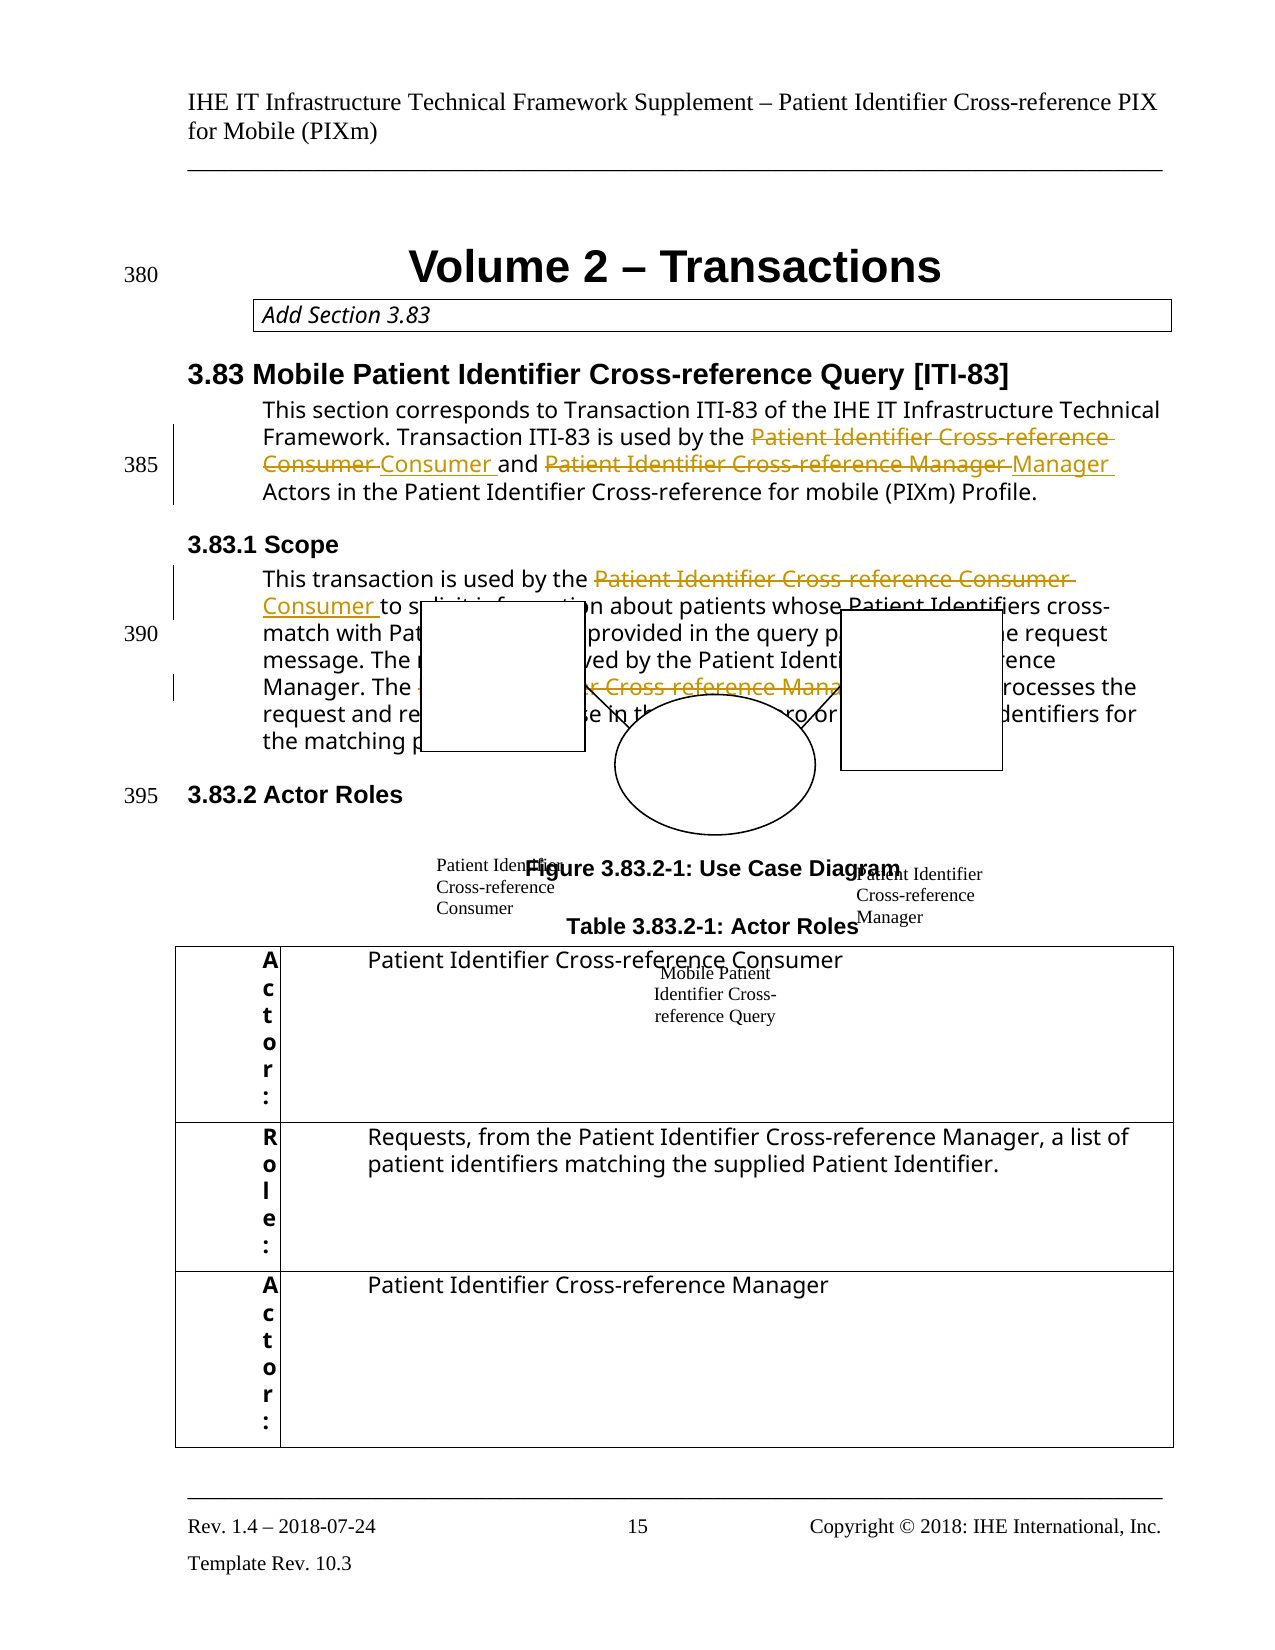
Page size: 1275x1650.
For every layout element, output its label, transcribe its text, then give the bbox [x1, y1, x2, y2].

table_cell Role: [176, 1123, 280, 1271]
table_header Patient Identifier Cross-reference Consumer [281, 947, 1173, 1122]
text This section corresponds to Transaction ITI-83 of the IHE IT Infrastructure Technical Framework. Transaction ITI-83 is used by the and Actors in the Patient Identifier Cross-reference for mobile (PIXm) Profile. [262, 397, 1162, 505]
subtitle 3.83 Mobile Patient Identifier Cross-reference Query [ITI-83] [187, 357, 1162, 391]
subtitle 3.83.1 Scope [187, 530, 1162, 559]
table_cell Patient Identifier Cross-reference Manager [281, 1272, 1173, 1447]
table_cell Requests, from the Patient Identifier Cross-reference Manager, a list of patient identifiers matching the supplied Patient Identifier. [281, 1123, 1173, 1271]
text Add Section 3.83 [254, 300, 1171, 331]
text This transaction is used by the to solicit information about patients whose Patient Identifiers cross-match with Patient Identifiers provided in the query parameters of the request message. The request is received by the Patient Identifier Cross-reference Manager. The processes the request and returns a response in the form of zero or more Patient Identifiers for the matching patient. [262, 565, 1162, 755]
title Figure 3.83.2-1: Use Case Diagram [262, 854, 1162, 882]
table_cell Actor: [176, 1272, 280, 1447]
subtitle 3.83.2 Actor Roles [187, 780, 635, 809]
title Volume 2 – Transactions [187, 240, 1162, 293]
subtitle 3.83.2 Actor Roles [796, 780, 1162, 809]
table_header Actor: [176, 947, 280, 1122]
title Table 3.83.2-1: Actor Roles [262, 913, 1162, 940]
